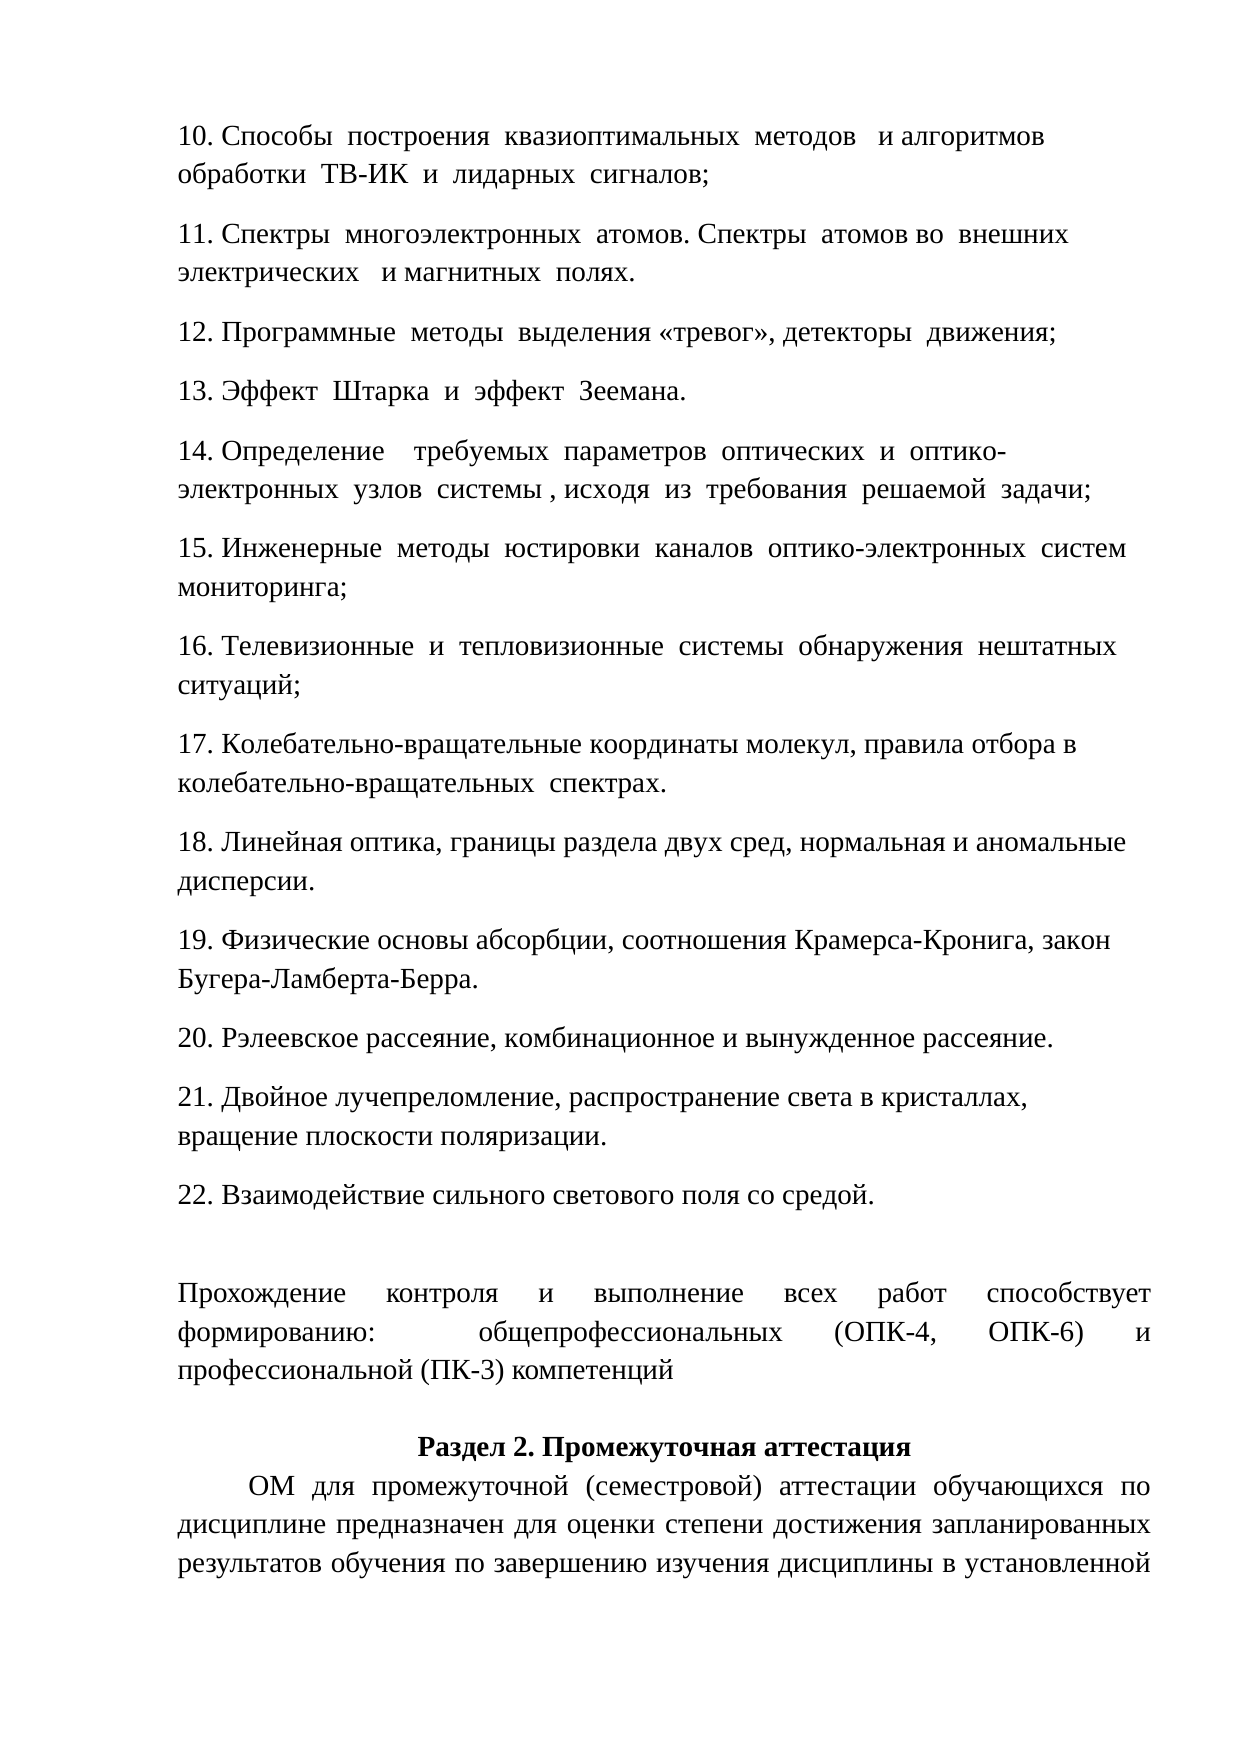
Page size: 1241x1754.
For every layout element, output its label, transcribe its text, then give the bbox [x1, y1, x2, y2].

text 19. Физические основы абсорбции, соотношения Крамерса-Кронига, закон Бугера-Ламберта-Берра. [177, 922, 1152, 994]
text 10. Способы построения квазиоптимальных методов и алгоритмов обработки ТВ-ИК и лидарных сигналов; [177, 118, 1152, 190]
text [177, 1468, 1152, 1579]
text 13. Эффект Штарка и эффект Зеемана. [177, 373, 1152, 407]
text 14. Определение требуемых параметров оптических и оптико-электронных узлов системы , исходя из требования решаемой задачи; [177, 433, 1152, 505]
text 20. Рэлеевское рассеяние, комбинационное и вынужденное рассеяние. [177, 1020, 1152, 1054]
text 16. Телевизионные и тепловизионные системы обнаружения нештатных ситуаций; [177, 628, 1152, 701]
text 17. Колебательно-вращательные координаты молекул, правила отбора в колебательно-вращательных спектрах. [177, 726, 1152, 798]
text 21. Двойное лучепреломление, распространение света в кристаллах, вращение плоскости поляризации. [177, 1079, 1152, 1152]
text 12. Программные методы выделения «тревог», детекторы движения; [177, 314, 1152, 347]
text 18. Линейная оптика, границы раздела двух сред, нормальная и аномальные дисперсии. [177, 824, 1152, 896]
text Раздел 2. Промежуточная аттестация [177, 1429, 1152, 1463]
text 15. Инженерные методы юстировки каналов оптико-электронных систем мониторинга; [177, 531, 1152, 603]
text Прохождение контроля и выполнение всех работ способствует формированию: общепрофессиональных (ОПК-4, ОПК-6) и профессиональной (ПК-3) компетенций [177, 1275, 1152, 1386]
text 11. Спектры многоэлектронных атомов. Спектры атомов во внешних электрических и магнитных полях. [177, 216, 1152, 288]
text 22. Взаимодействие сильного светового поля со средой. [177, 1177, 1152, 1211]
